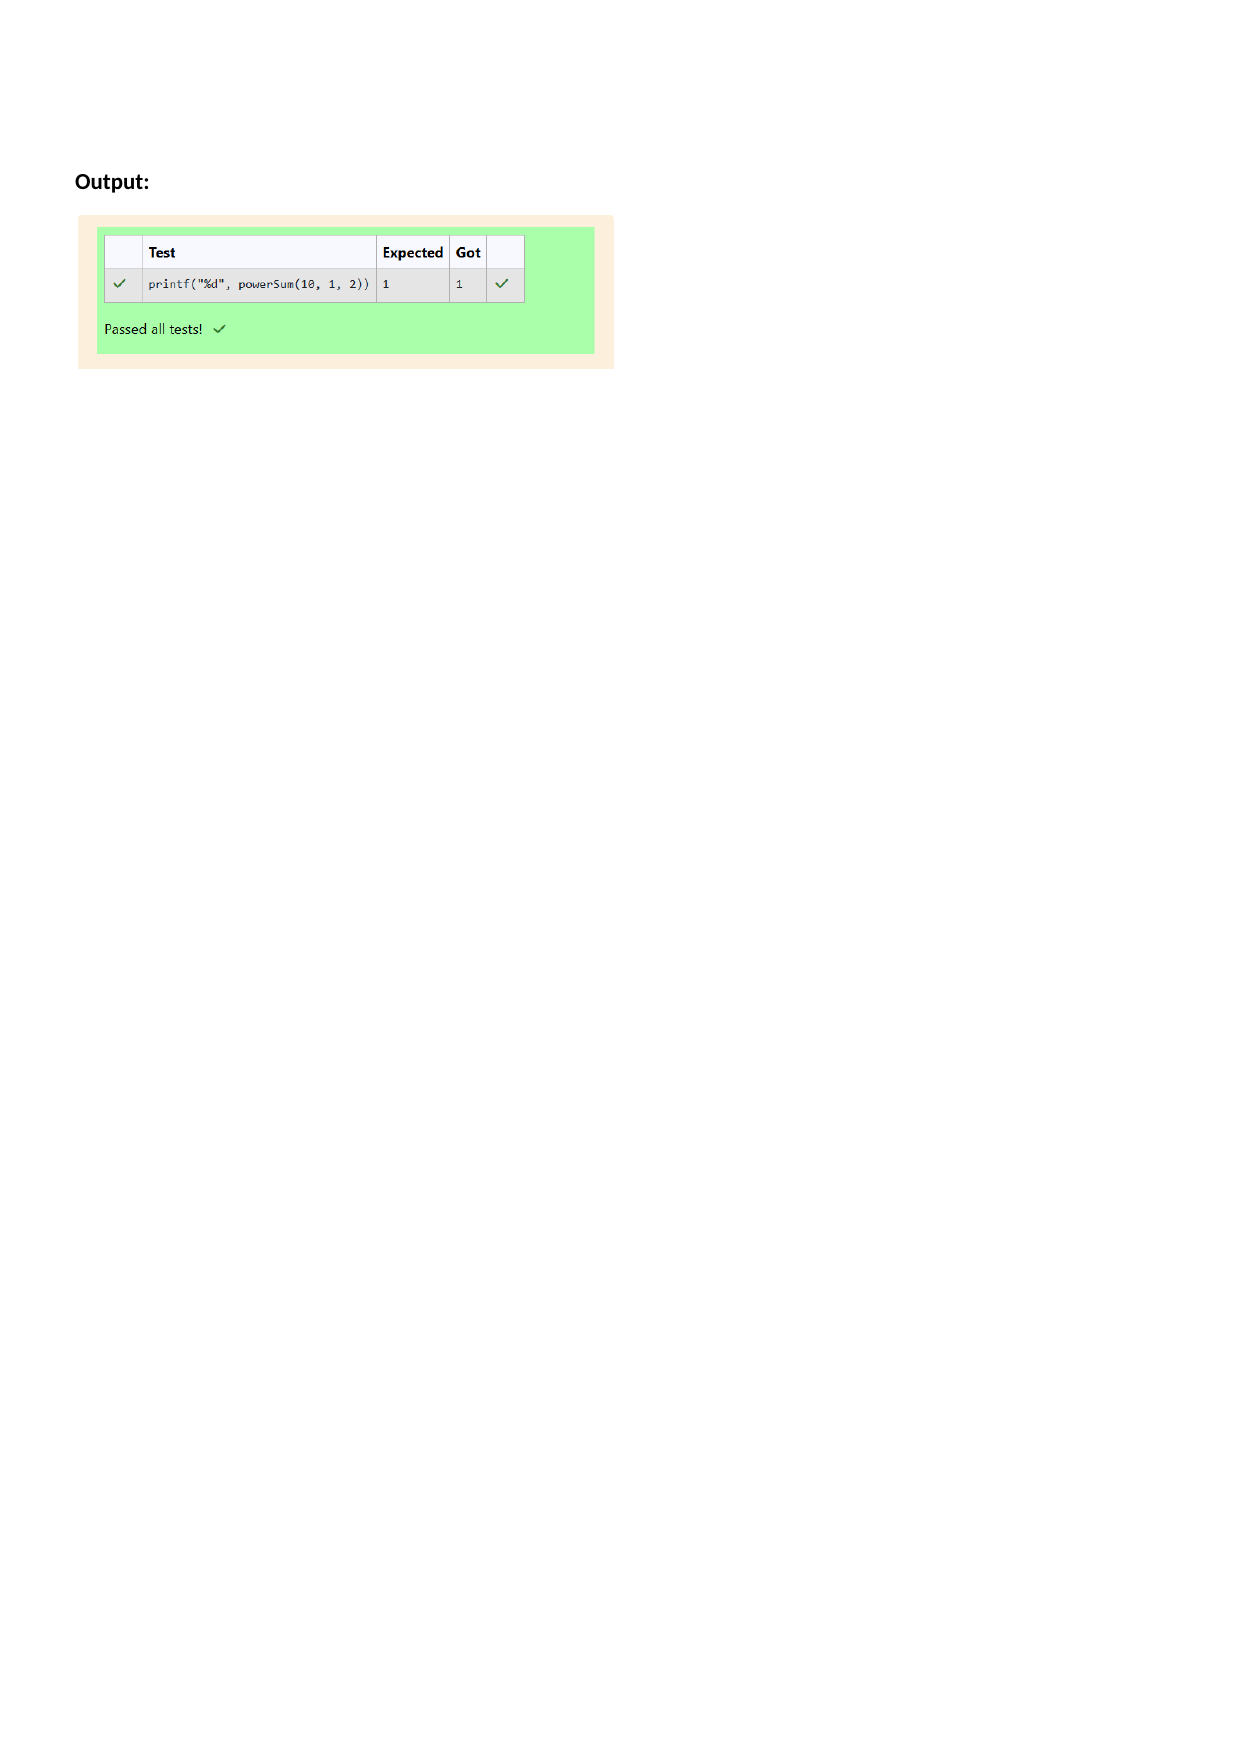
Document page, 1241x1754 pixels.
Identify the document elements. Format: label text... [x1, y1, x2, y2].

text Output: [75, 167, 1165, 195]
picture [75, 214, 623, 369]
